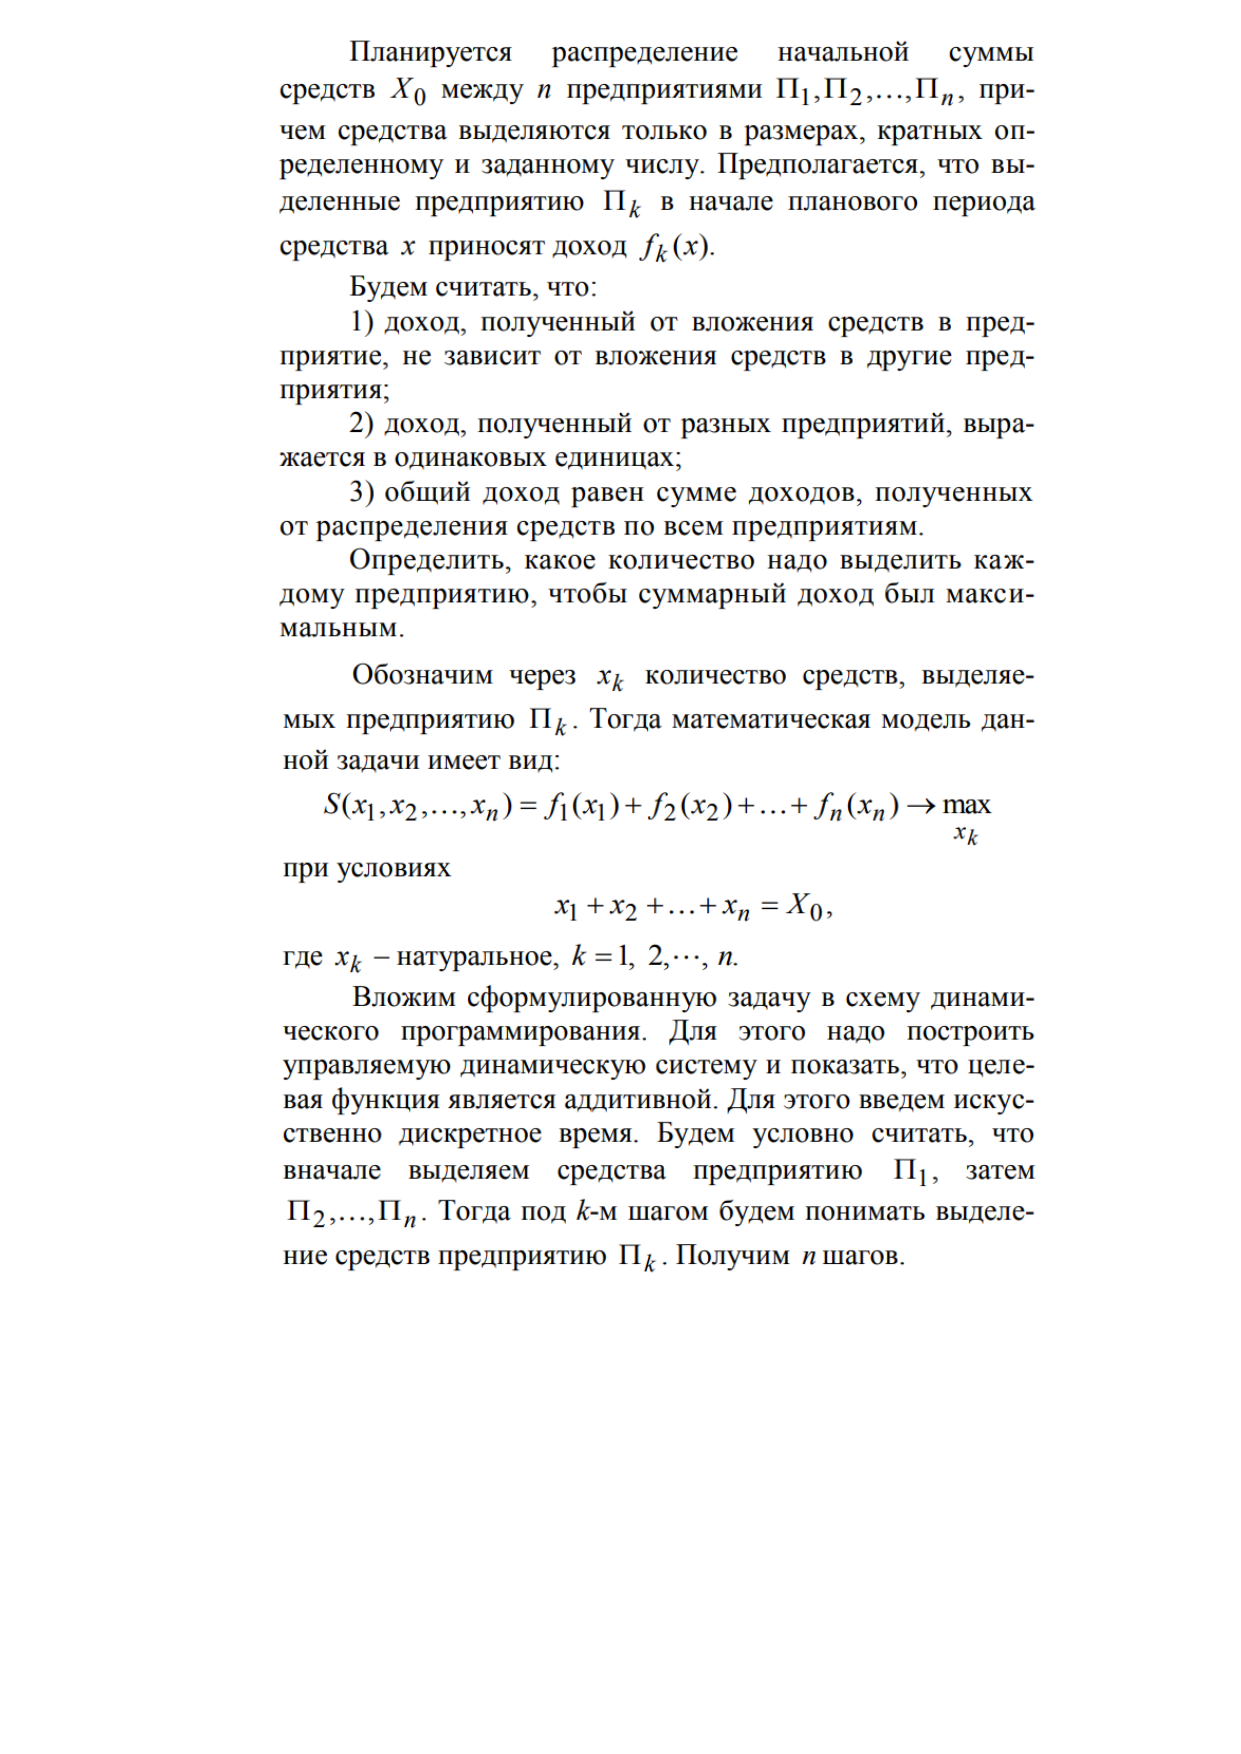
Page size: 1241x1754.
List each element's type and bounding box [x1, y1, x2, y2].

picture [270, 29, 1044, 649]
picture [267, 652, 1047, 1282]
